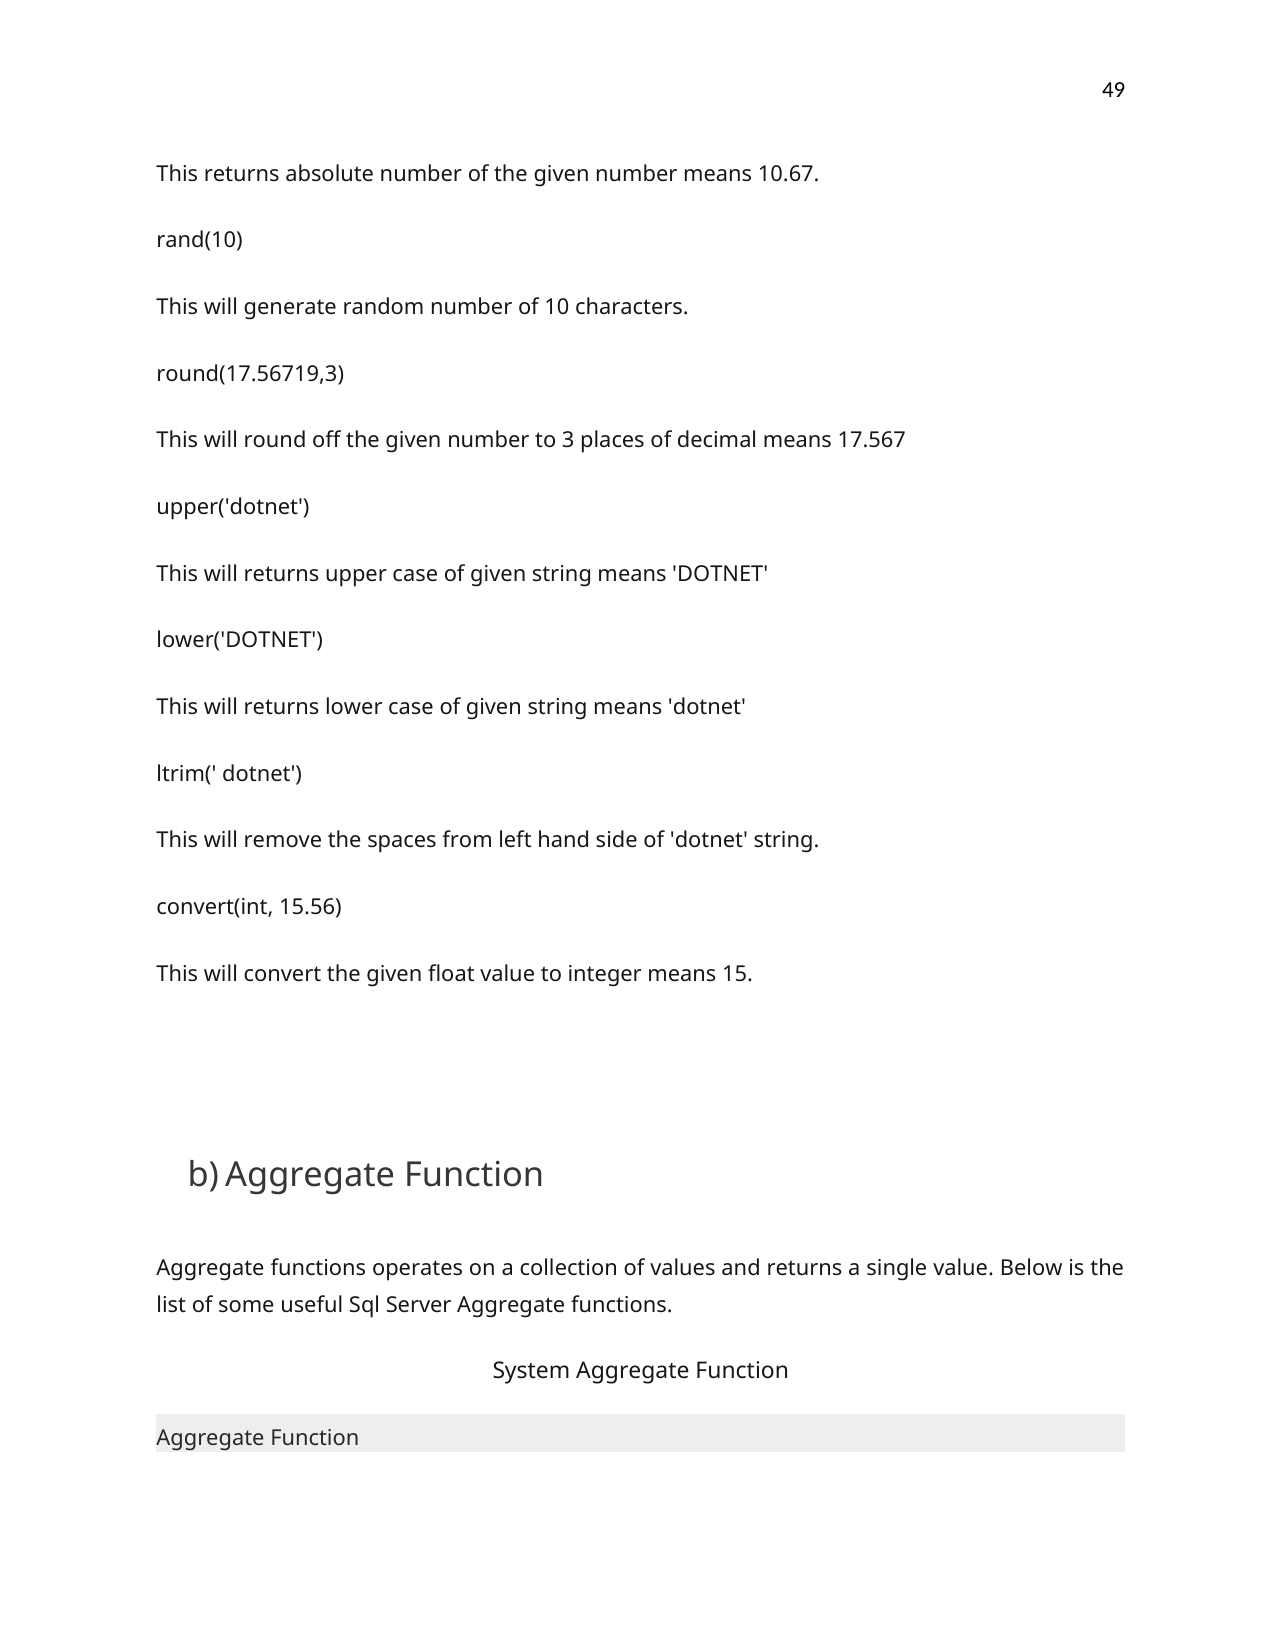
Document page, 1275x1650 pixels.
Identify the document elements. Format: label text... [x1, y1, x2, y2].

text convert(int, 15.56) [156, 883, 1125, 921]
text ltrim(' dotnet') [156, 750, 1125, 787]
text This will returns lower case of given string means 'dotnet' [156, 683, 1125, 721]
text This will generate random number of 10 characters. [156, 283, 1125, 321]
text rand(10) [156, 217, 1125, 254]
text This will returns upper case of given string means 'DOTNET' [156, 550, 1125, 587]
text This will round off the given number to 3 places of decimal means 17.567 [156, 417, 1125, 454]
text System Aggregate Function [156, 1348, 1125, 1385]
text Aggregate functions operates on a collection of values and returns a single value. Below is the list of some useful Sql Server Aggregate functions. [156, 1244, 1125, 1319]
text round(17.56719,3) [156, 350, 1125, 387]
text lower('DOTNET') [156, 617, 1125, 654]
text upper('dotnet') [156, 483, 1125, 521]
text This will remove the spaces from left hand side of 'dotnet' string. [156, 817, 1125, 854]
text Aggregate Function [156, 1414, 1125, 1452]
text This will convert the given float value to integer means 15. [156, 950, 1125, 987]
list Aggregate Function [187, 1150, 1125, 1197]
text This returns absolute number of the given number means 10.67. [156, 150, 1125, 187]
